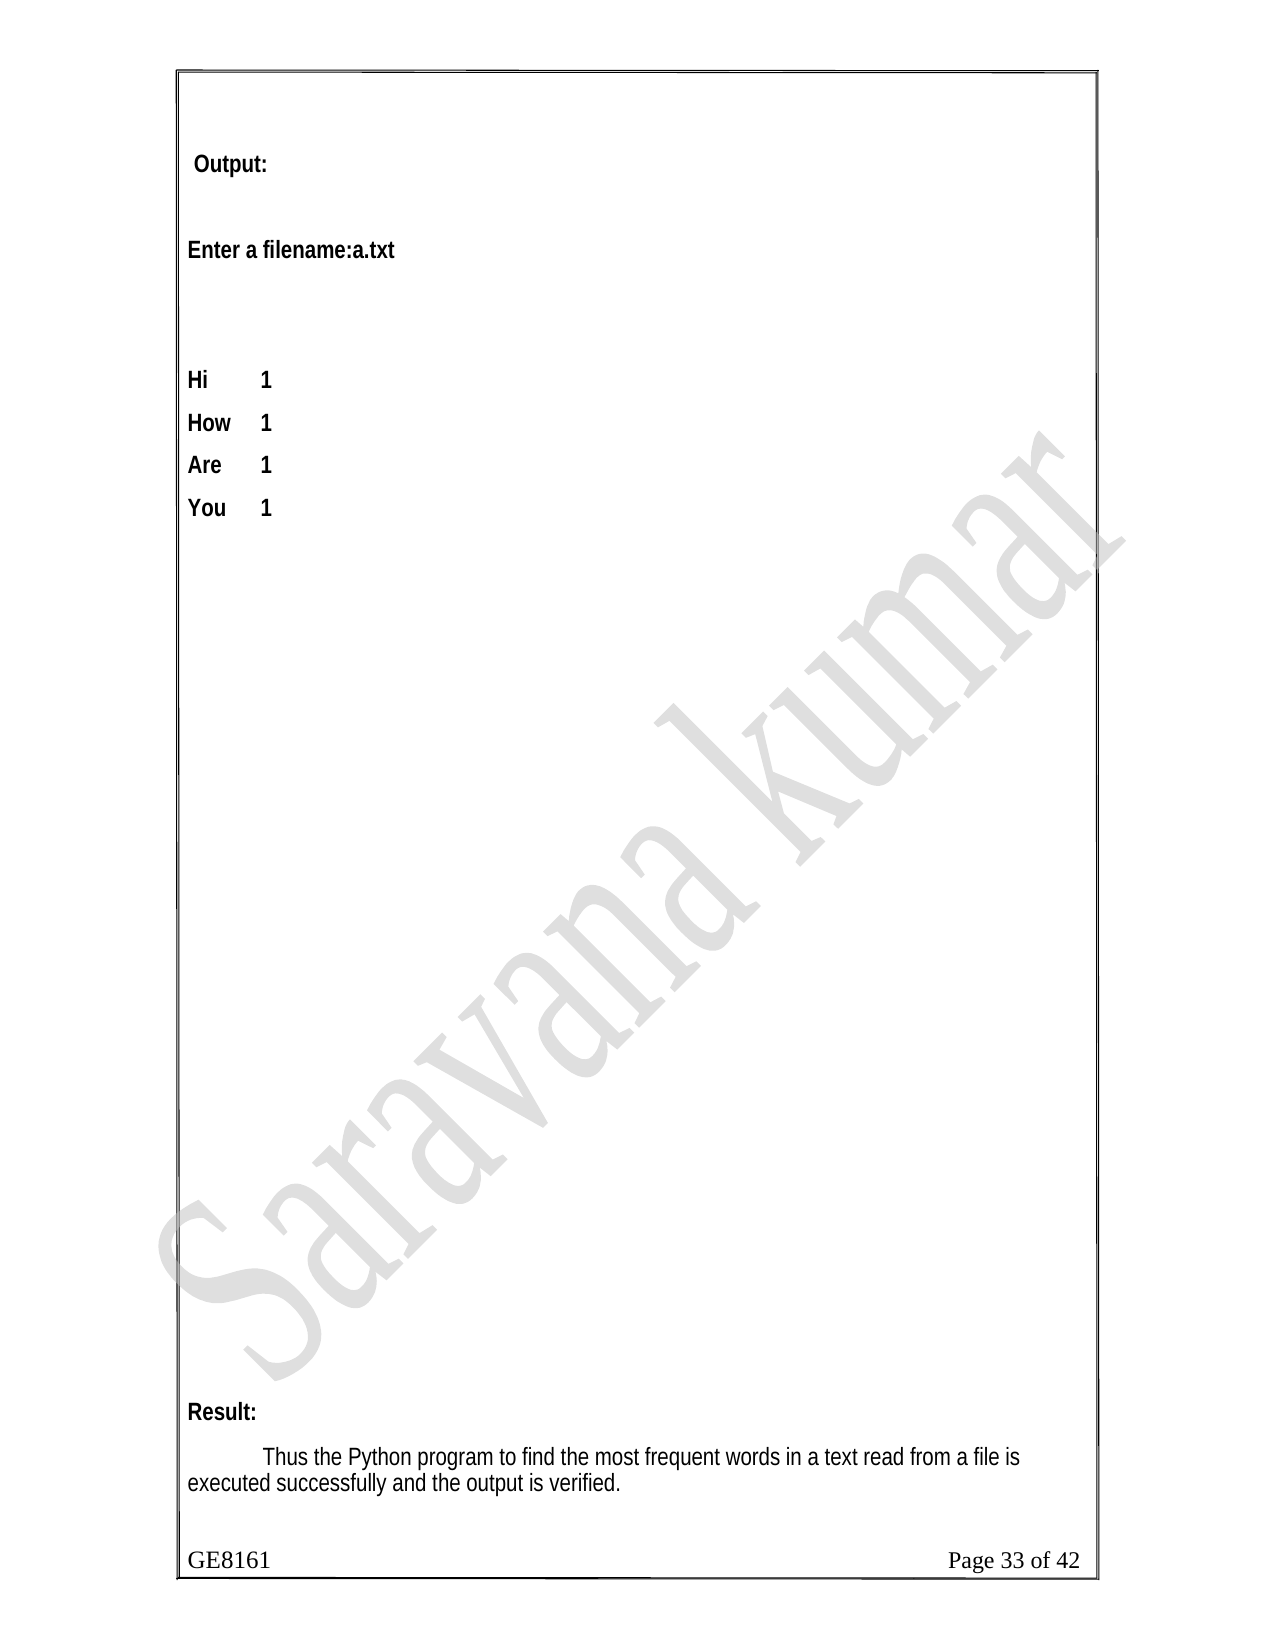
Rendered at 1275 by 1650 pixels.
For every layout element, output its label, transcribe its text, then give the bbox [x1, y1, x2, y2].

text Hi 1 [187, 364, 1125, 393]
text How 1 [187, 407, 1125, 436]
text Enter a filename:a.txt [187, 235, 1125, 264]
text Result: [187, 1397, 1125, 1426]
text Are 1 [187, 450, 1125, 479]
text GE8161 Page 33 of 42 [187, 1545, 1125, 1573]
text Output: [194, 149, 1125, 178]
text Thus the Python program to find the most frequent words in a text read from a file is executed successfully and the output is verified. [187, 1444, 1023, 1497]
text You 1 [187, 493, 1125, 522]
